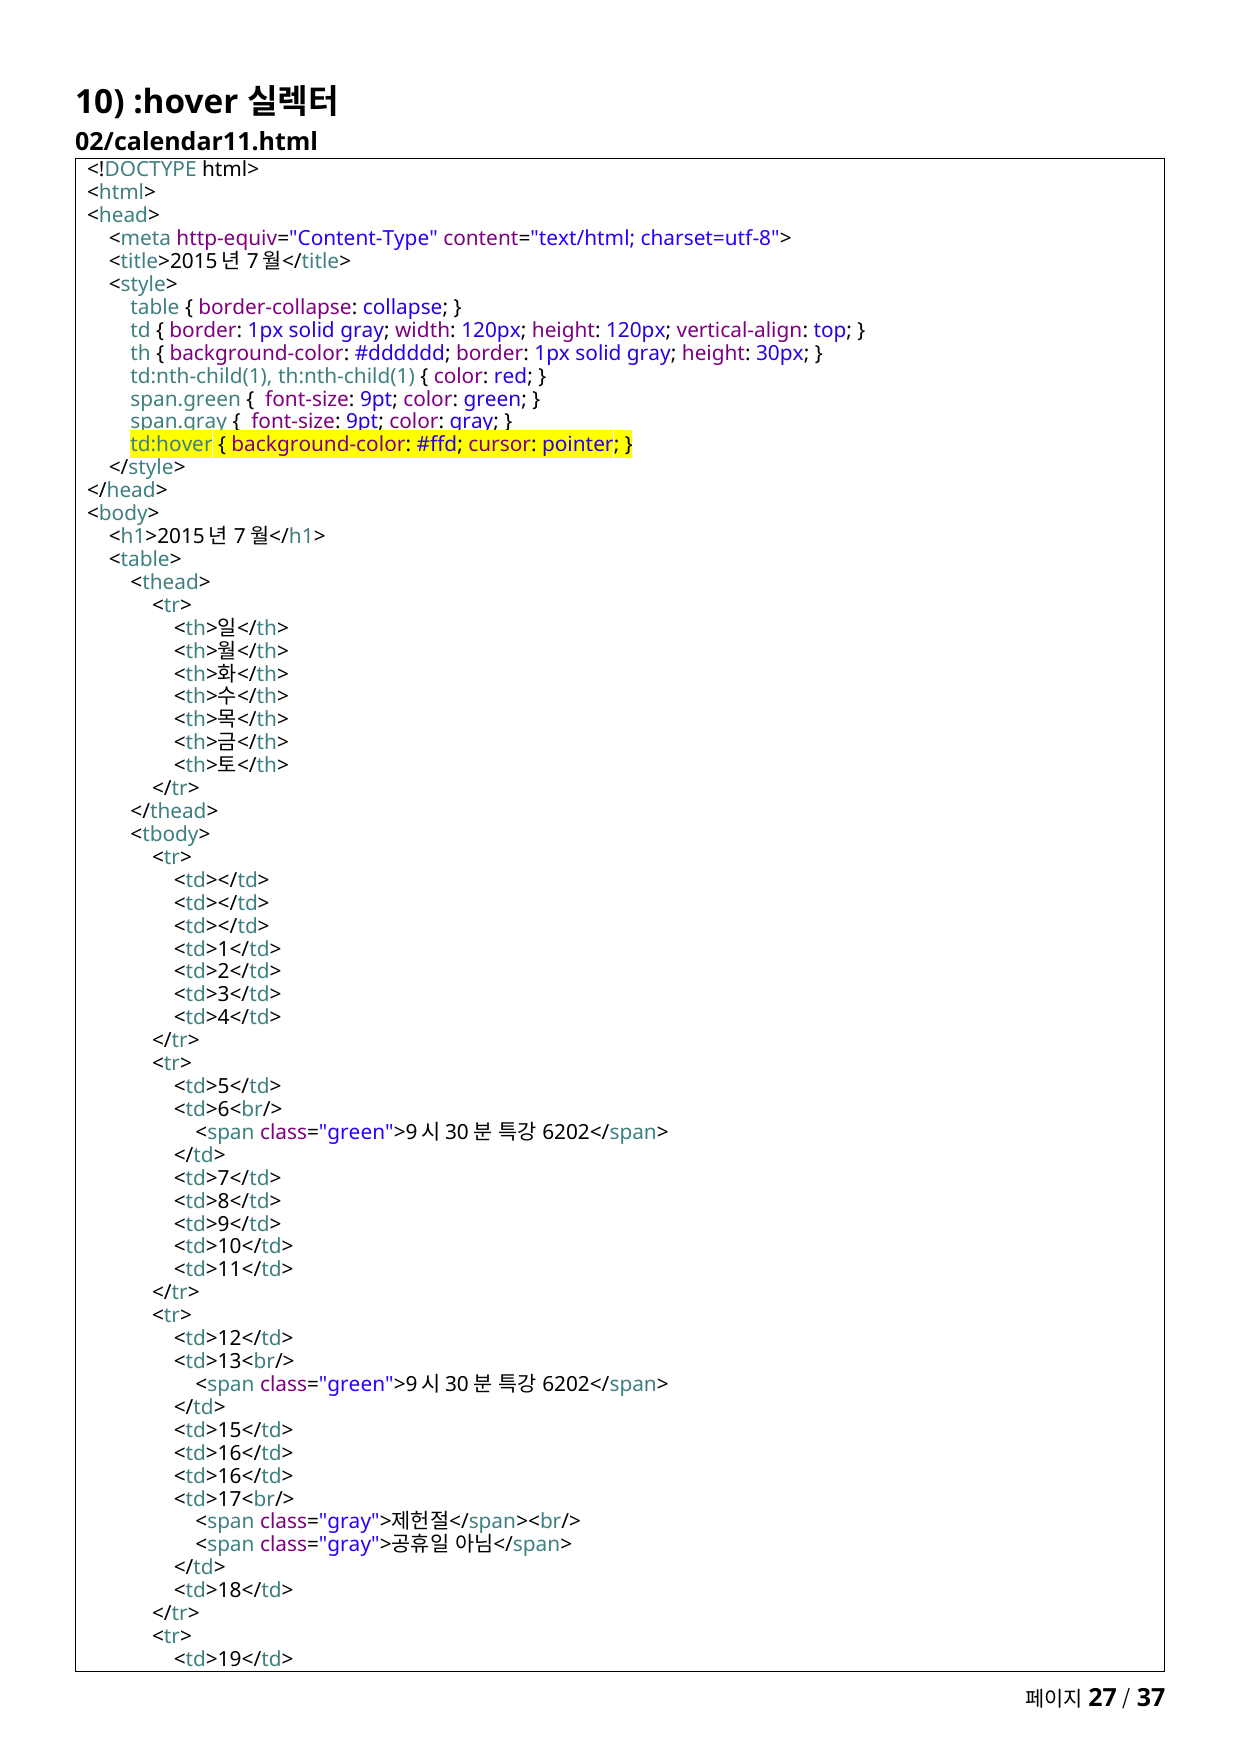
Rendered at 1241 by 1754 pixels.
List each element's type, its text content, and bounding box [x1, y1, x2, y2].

subtitle 02/calendar11.html [75, 123, 1165, 157]
subtitle :hover 실렉터 [75, 75, 1165, 123]
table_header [76, 159, 1164, 1671]
